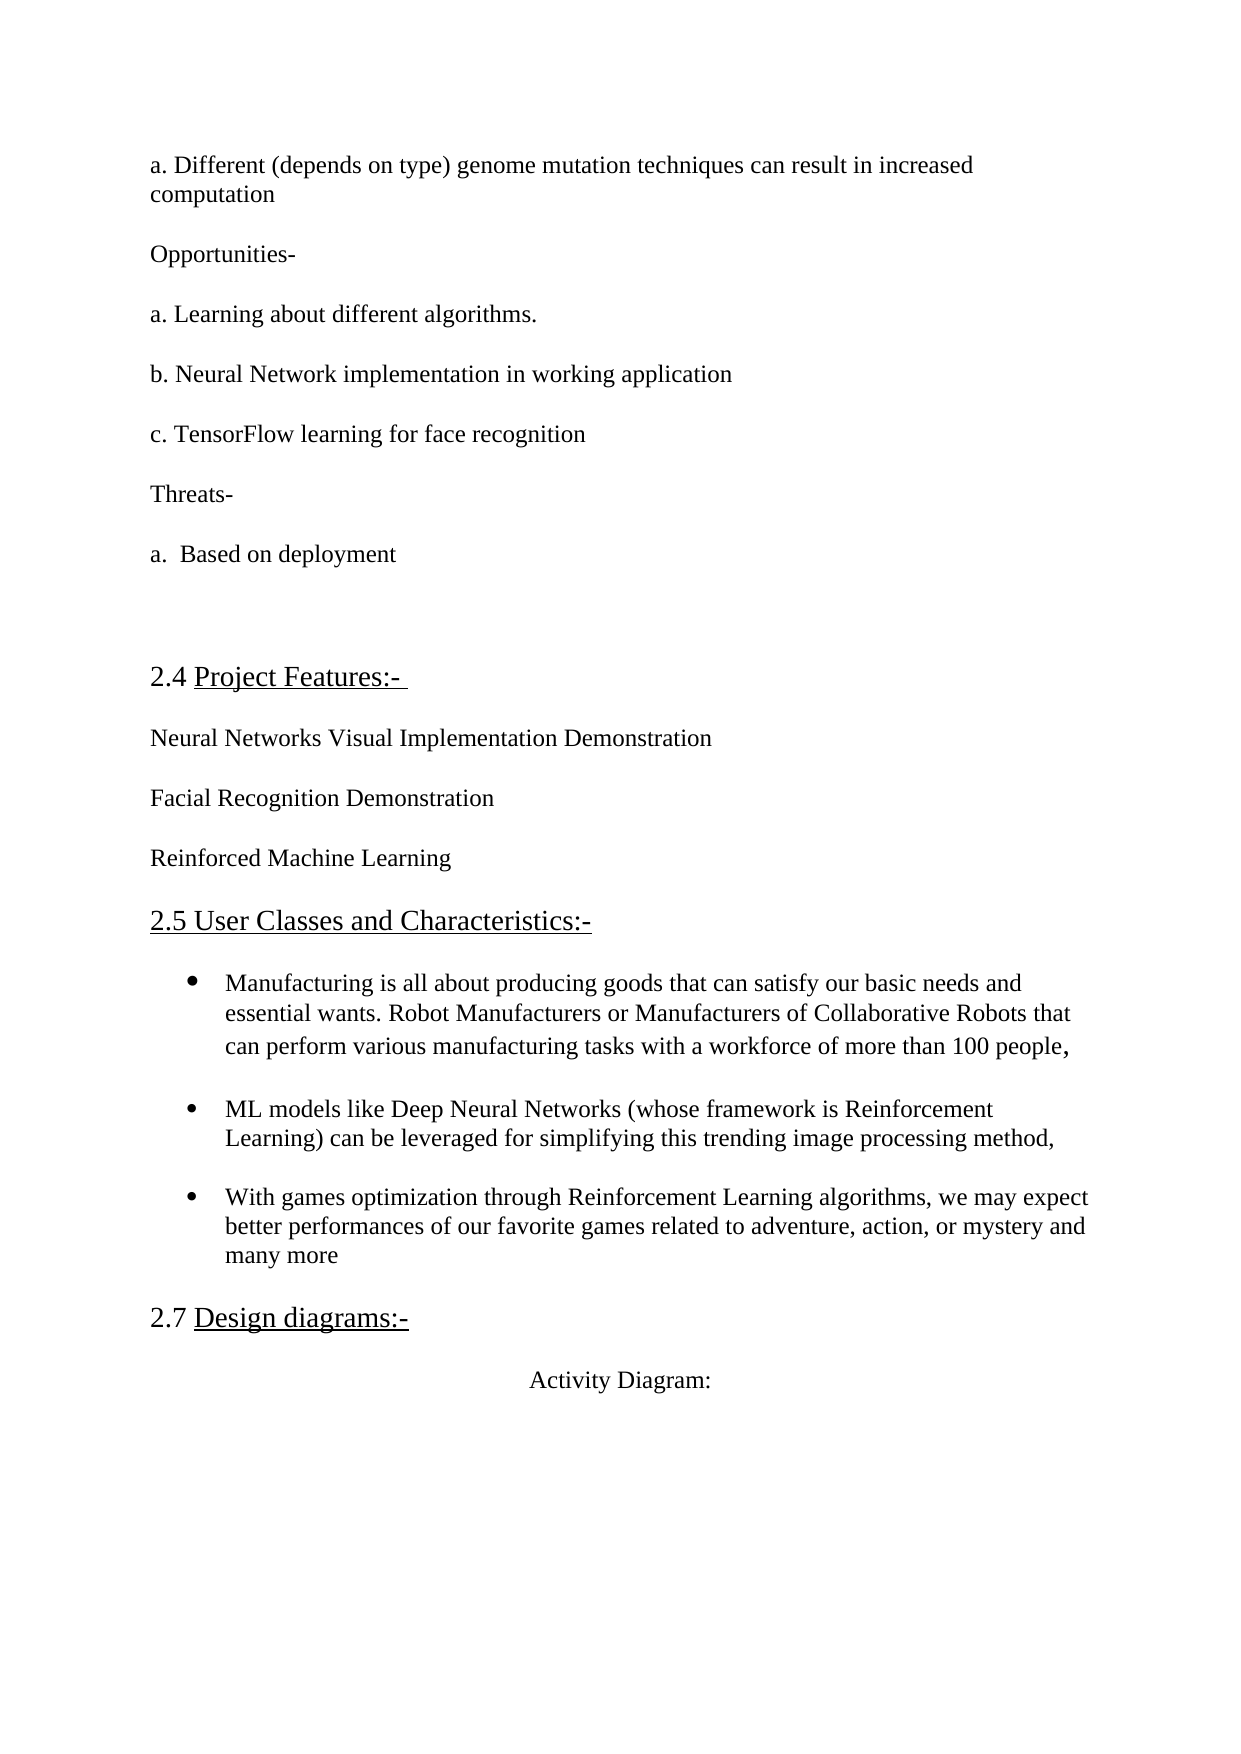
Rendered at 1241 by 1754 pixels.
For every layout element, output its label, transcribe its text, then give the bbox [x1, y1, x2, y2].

text b. Neural Network implementation in working application [150, 359, 1090, 387]
text 2.7 Design diagrams:- [150, 1300, 1090, 1333]
text 2.5 User Classes and Characteristics:- [150, 903, 1090, 937]
text a. Learning about different algorithms. [150, 299, 1090, 327]
list With games optimization through Reinforcement Learning algorithms, we may expect better performances of our favorite games related to adventure, action, or mystery and many more [187, 1182, 1090, 1269]
text Opportunities- [150, 239, 1090, 267]
list ML models like Deep Neural Networks (whose framework is Reinforcement Learning) can be leveraged for simplifying this trending image processing method, [187, 1094, 1090, 1151]
text 2.4 Project Features:- [150, 659, 1090, 692]
text c. TensorFlow learning for face recognition [150, 419, 1090, 447]
list Manufacturing is all about producing goods that can satisfy our basic needs and essential wants. Robot Manufacturers or Manufacturers of Collaborative Robots that can perform various manufacturing tasks with a workforce of more than 100 people, [187, 968, 1090, 1060]
list Based on deployment [150, 539, 1090, 567]
text Facial Recognition Demonstration [150, 783, 1090, 812]
text Reinforced Machine Learning [150, 843, 1090, 872]
text a. Different (depends on type) genome mutation techniques can result in increased computation [150, 150, 1090, 207]
text Activity Diagram: [150, 1365, 1090, 1393]
text Neural Networks Visual Implementation Demonstration [150, 723, 1090, 752]
text Threats-​ [150, 479, 1090, 507]
